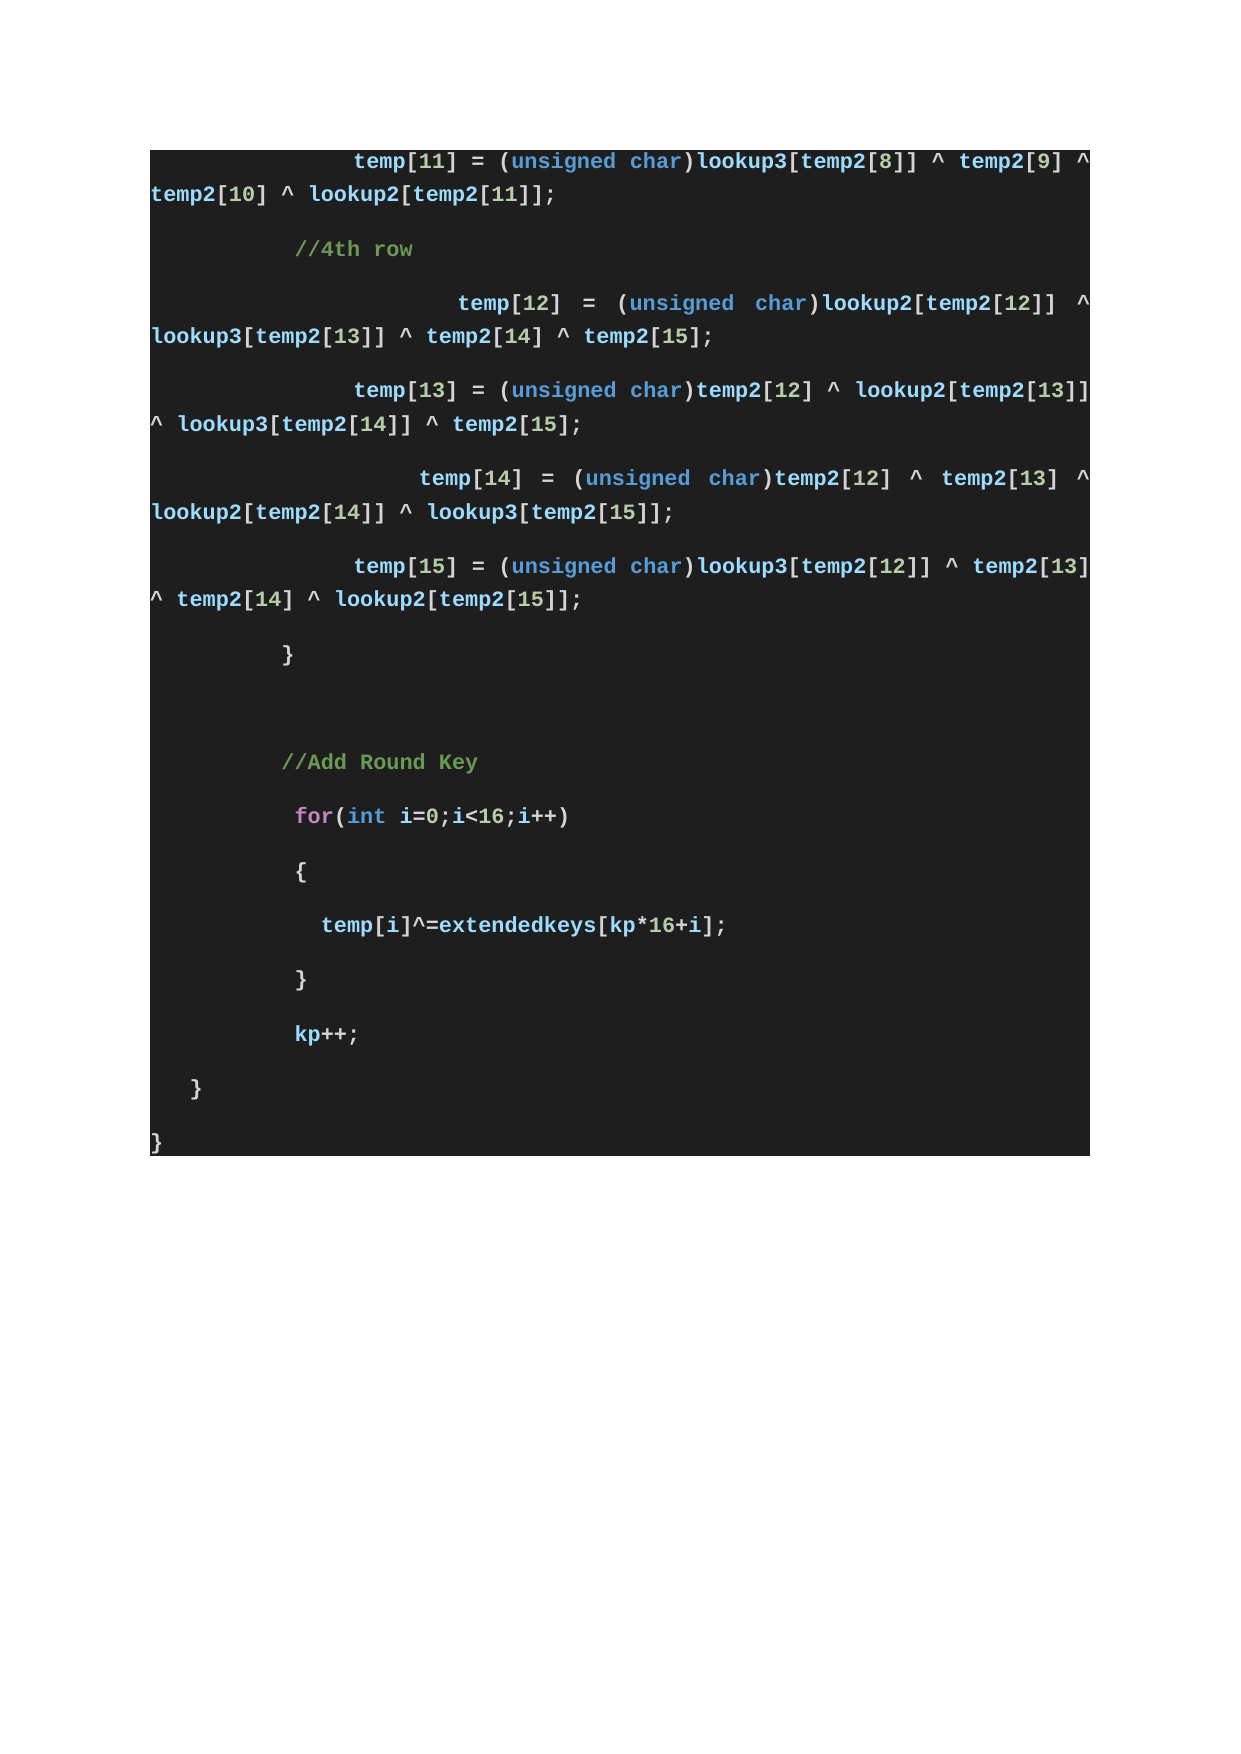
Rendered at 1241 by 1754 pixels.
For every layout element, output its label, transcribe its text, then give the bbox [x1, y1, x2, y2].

text kp++; [150, 1023, 1090, 1047]
text { [150, 860, 1090, 885]
text //Add Round Key [150, 751, 1090, 776]
text temp[13] = (unsigned char)temp2[12] ^ lookup2[temp2[13]] ^ lookup3[temp2[14]] ^ temp2[15]; [150, 380, 1090, 438]
text //4th row [150, 238, 1090, 262]
text temp[i]^=extendedkeys[kp*16+i]; [150, 914, 1090, 939]
text temp[11] = (unsigned char)lookup3[temp2[8]] ^ temp2[9] ^ temp2[10] ^ lookup2[temp2[11]]; [150, 150, 1090, 208]
text } [150, 643, 1090, 668]
text temp[14] = (unsigned char)temp2[12] ^ temp2[13] ^ lookup2[temp2[14]] ^ lookup3[temp2[15]]; [150, 467, 1090, 526]
text } [150, 1131, 1090, 1156]
text temp[15] = (unsigned char)lookup3[temp2[12]] ^ temp2[13] ^ temp2[14] ^ lookup2[temp2[15]]; [150, 555, 1090, 613]
text for(int i=0;i<16;i++) [150, 806, 1090, 830]
text } [150, 1077, 1090, 1102]
text temp[12] = (unsigned char)lookup2[temp2[12]] ^ lookup3[temp2[13]] ^ temp2[14] ^ temp2[15]; [150, 292, 1090, 350]
text } [150, 968, 1090, 993]
